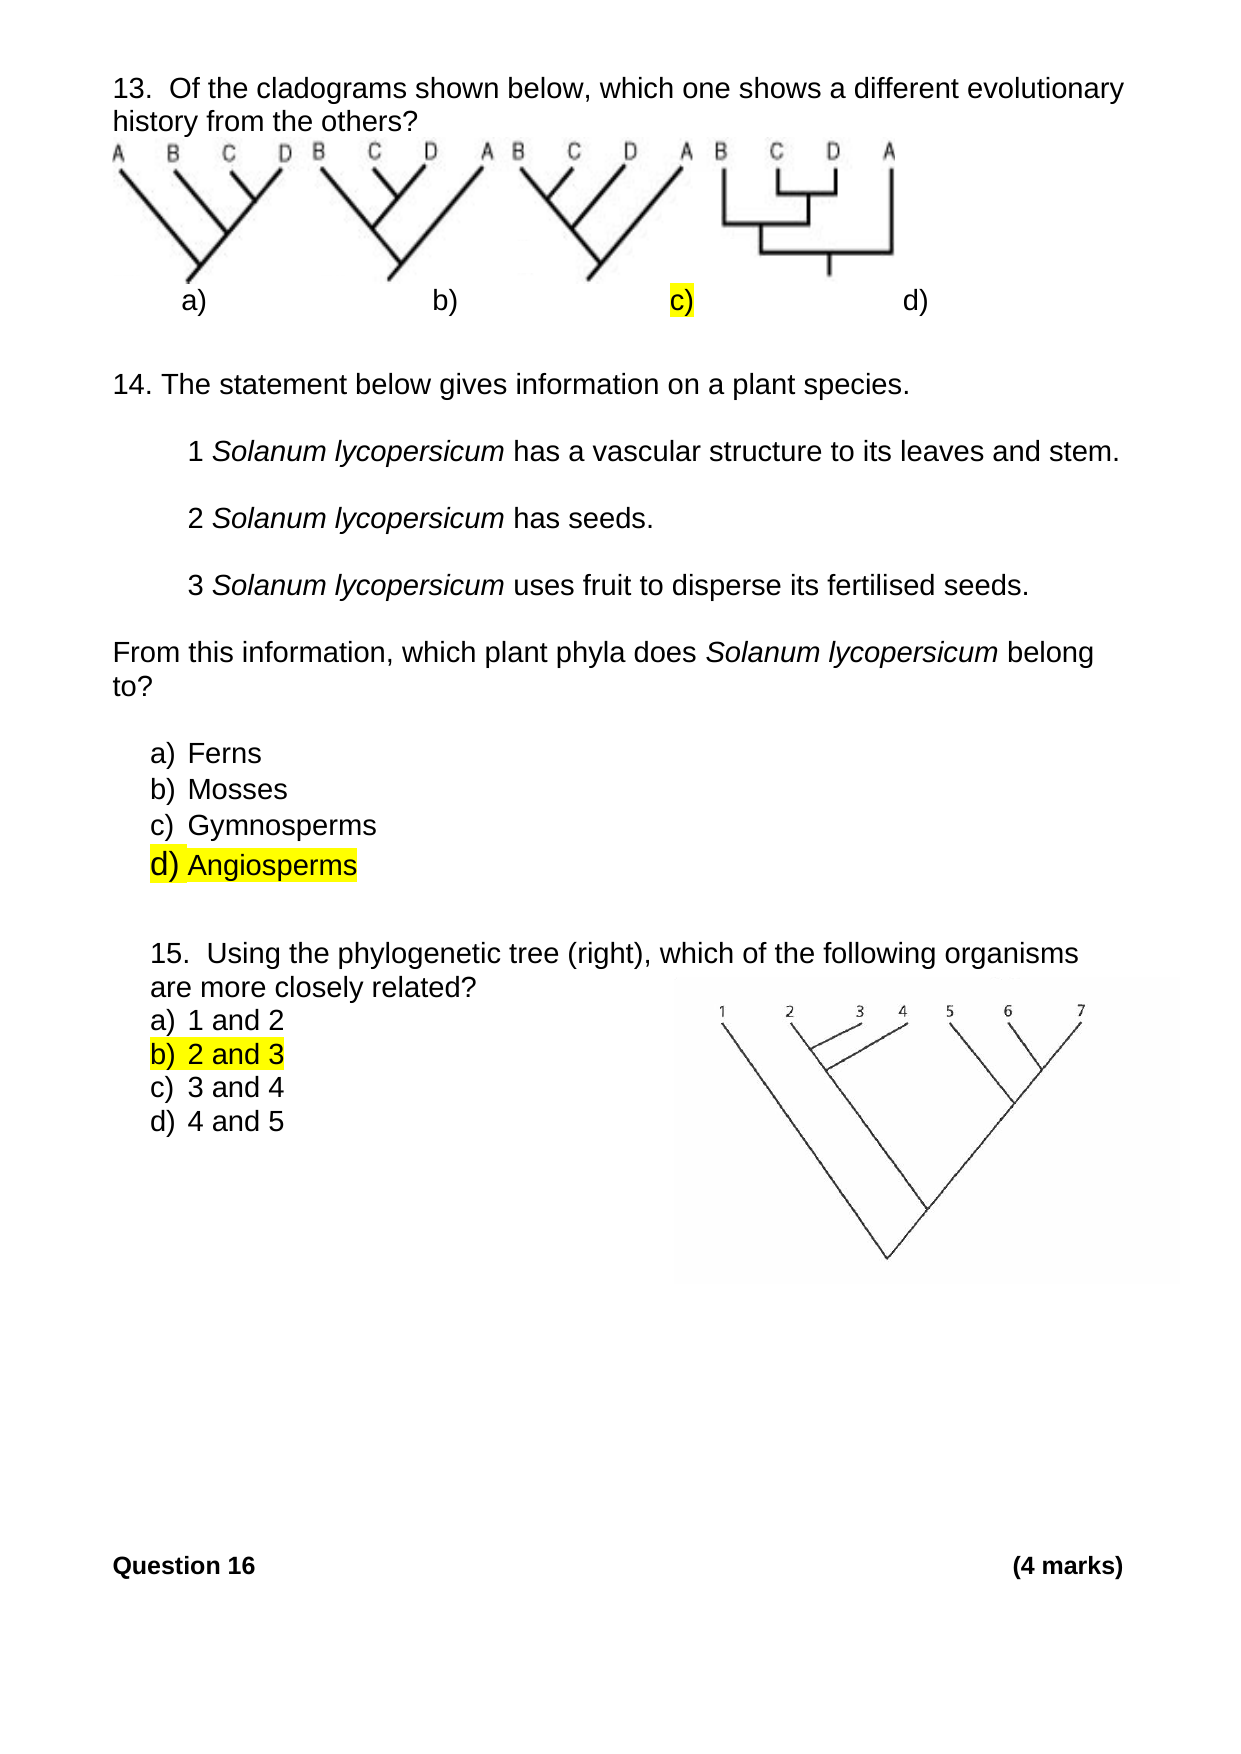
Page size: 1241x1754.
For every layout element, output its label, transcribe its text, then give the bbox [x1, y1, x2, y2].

text 15. Using the phylogenetic tree (right), which of the following organisms are more closely related? [150, 936, 1128, 1003]
text 13. Of the cladograms shown below, which one shows a different evolutionary history from the others? [112, 71, 1128, 138]
list Gymnosperms [150, 808, 1128, 842]
list b) c) d) [694, 283, 1128, 317]
text From this information, which plant phyla does Solanum lycopersicum belong to? [112, 635, 1128, 702]
text 1 Solanum lycopersicum has a vascular structure to its leaves and stem. [187, 434, 1128, 468]
list 1 and 2 [150, 1003, 1128, 1037]
list 4 and 5 [150, 1104, 1128, 1137]
text 2 Solanum lycopersicum has seeds. [187, 501, 1128, 535]
list Angiosperms [187, 844, 1128, 883]
text 3 Solanum lycopersicum uses fruit to disperse its fertilised seeds. [187, 568, 1128, 602]
picture [112, 137, 895, 284]
list b) c) d) [181, 284, 670, 317]
list Ferns [150, 736, 1128, 769]
list 2 and 3 [284, 1037, 1128, 1070]
list Mosses [150, 772, 1128, 806]
text 14. The statement below gives information on a plant species. [112, 367, 1128, 401]
list 3 and 4 [150, 1070, 1128, 1104]
text Question 16 (4 marks) [112, 1551, 1128, 1579]
